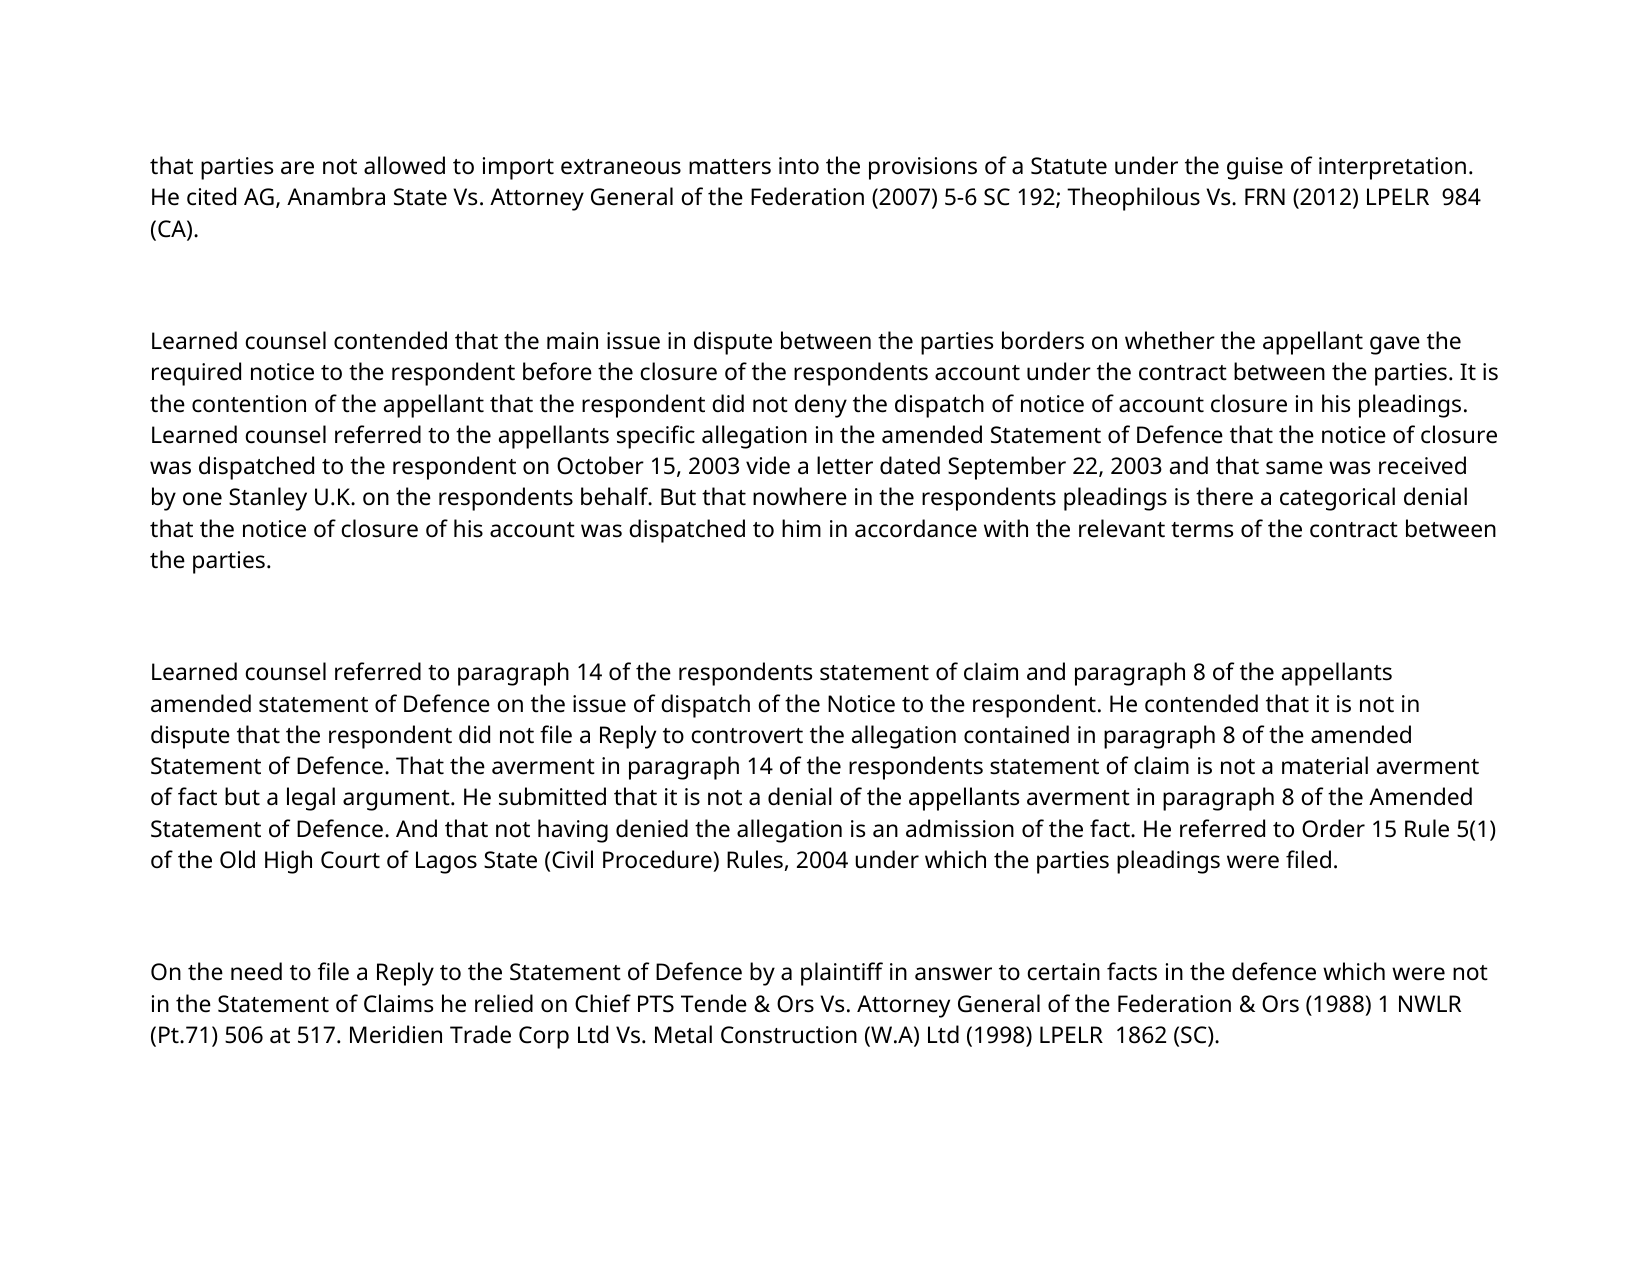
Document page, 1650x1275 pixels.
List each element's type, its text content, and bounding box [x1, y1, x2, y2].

text Learned counsel referred to paragraph 14 of the respondents statement of claim and paragraph 8 of the appellants amended statement of Defence on the issue of dispatch of the Notice to the respondent. He contended that it is not in dispute that the respondent did not file a Reply to controvert the allegation contained in paragraph 8 of the amended Statement of Defence. That the averment in paragraph 14 of the respondents statement of claim is not a material averment of fact but a legal argument. He submitted that it is not a denial of the appellants averment in paragraph 8 of the Amended Statement of Defence. And that not having denied the allegation is an admission of the fact. He referred to Order 15 Rule 5(1) of the Old High Court of Lagos State (Civil Procedure) Rules, 2004 under which the parties pleadings were filed. [150, 656, 1500, 875]
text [150, 150, 1500, 244]
text Learned counsel contended that the main issue in dispute between the parties borders on whether the appellant gave the required notice to the respondent before the closure of the respondents account under the contract between the parties. It is the contention of the appellant that the respondent did not deny the dispatch of notice of account closure in his pleadings. Learned counsel referred to the appellants specific allegation in the amended Statement of Defence that the notice of closure was dispatched to the respondent on October 15, 2003 vide a letter dated September 22, 2003 and that same was received by one Stanley U.K. on the respondents behalf. But that nowhere in the respondents pleadings is there a categorical denial that the notice of closure of his account was dispatched to him in accordance with the relevant terms of the contract between the parties. [150, 325, 1500, 575]
text On the need to file a Reply to the Statement of Defence by a plaintiff in answer to certain facts in the defence which were not in the Statement of Claims he relied on Chief PTS Tende & Ors Vs. Attorney General of the Federation & Ors (1988) 1 NWLR (Pt.71) 506 at 517. Meridien Trade Corp Ltd Vs. Metal Construction (W.A) Ltd (1998) LPELR 1862 (SC). [150, 956, 1500, 1050]
